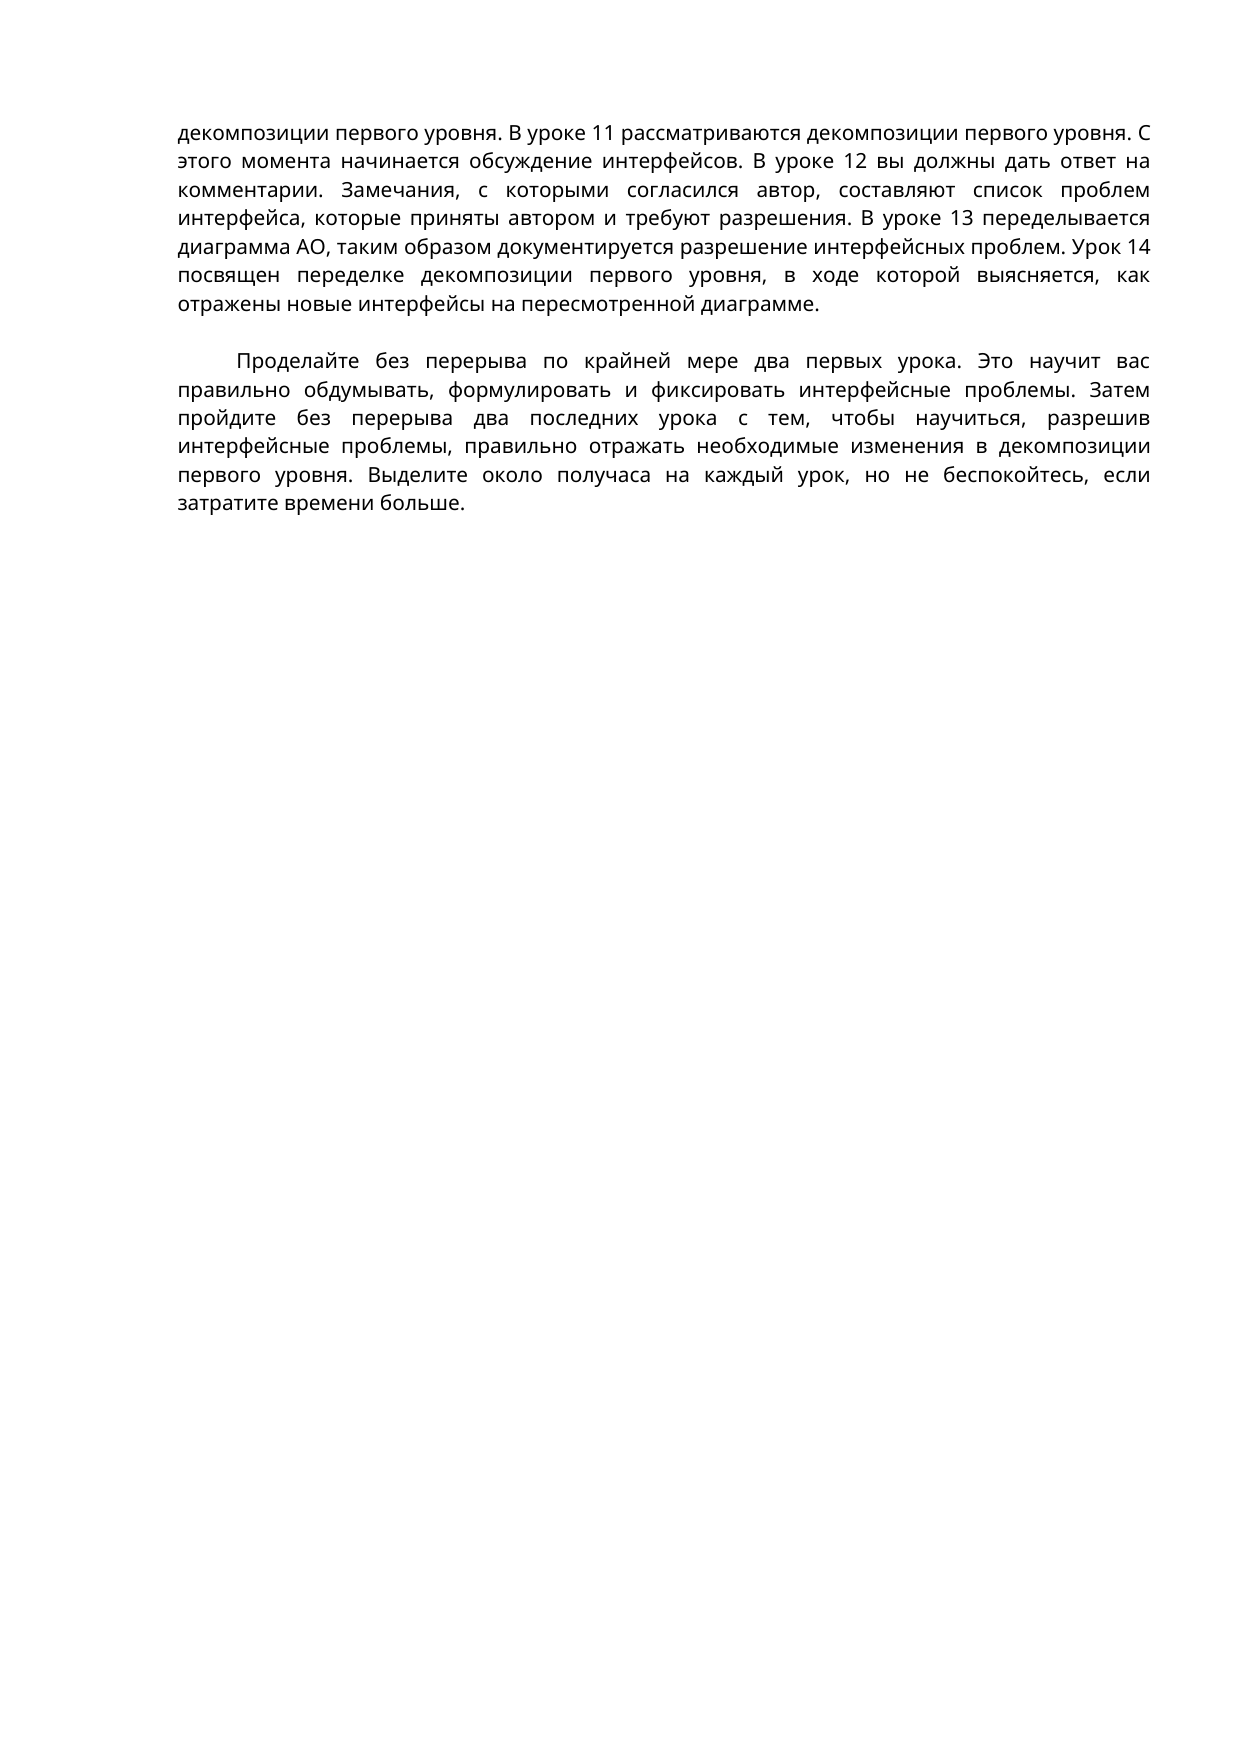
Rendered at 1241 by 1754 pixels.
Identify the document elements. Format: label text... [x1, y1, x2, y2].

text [177, 118, 1152, 317]
text Проделайте без перерыва по крайней мере два первых урока. Это научит вас правильно обдумывать, формулировать и фиксировать интерфейсные проблемы. Затем пройдите без перерыва два последних урока с тем, чтобы научиться, разрешив интерфейсные проблемы, правильно отражать необходимые изменения в декомпозиции первого уровня. Выделите около получаса на каждый урок, но не беспокойтесь, если затратите времени больше. [177, 346, 1152, 517]
